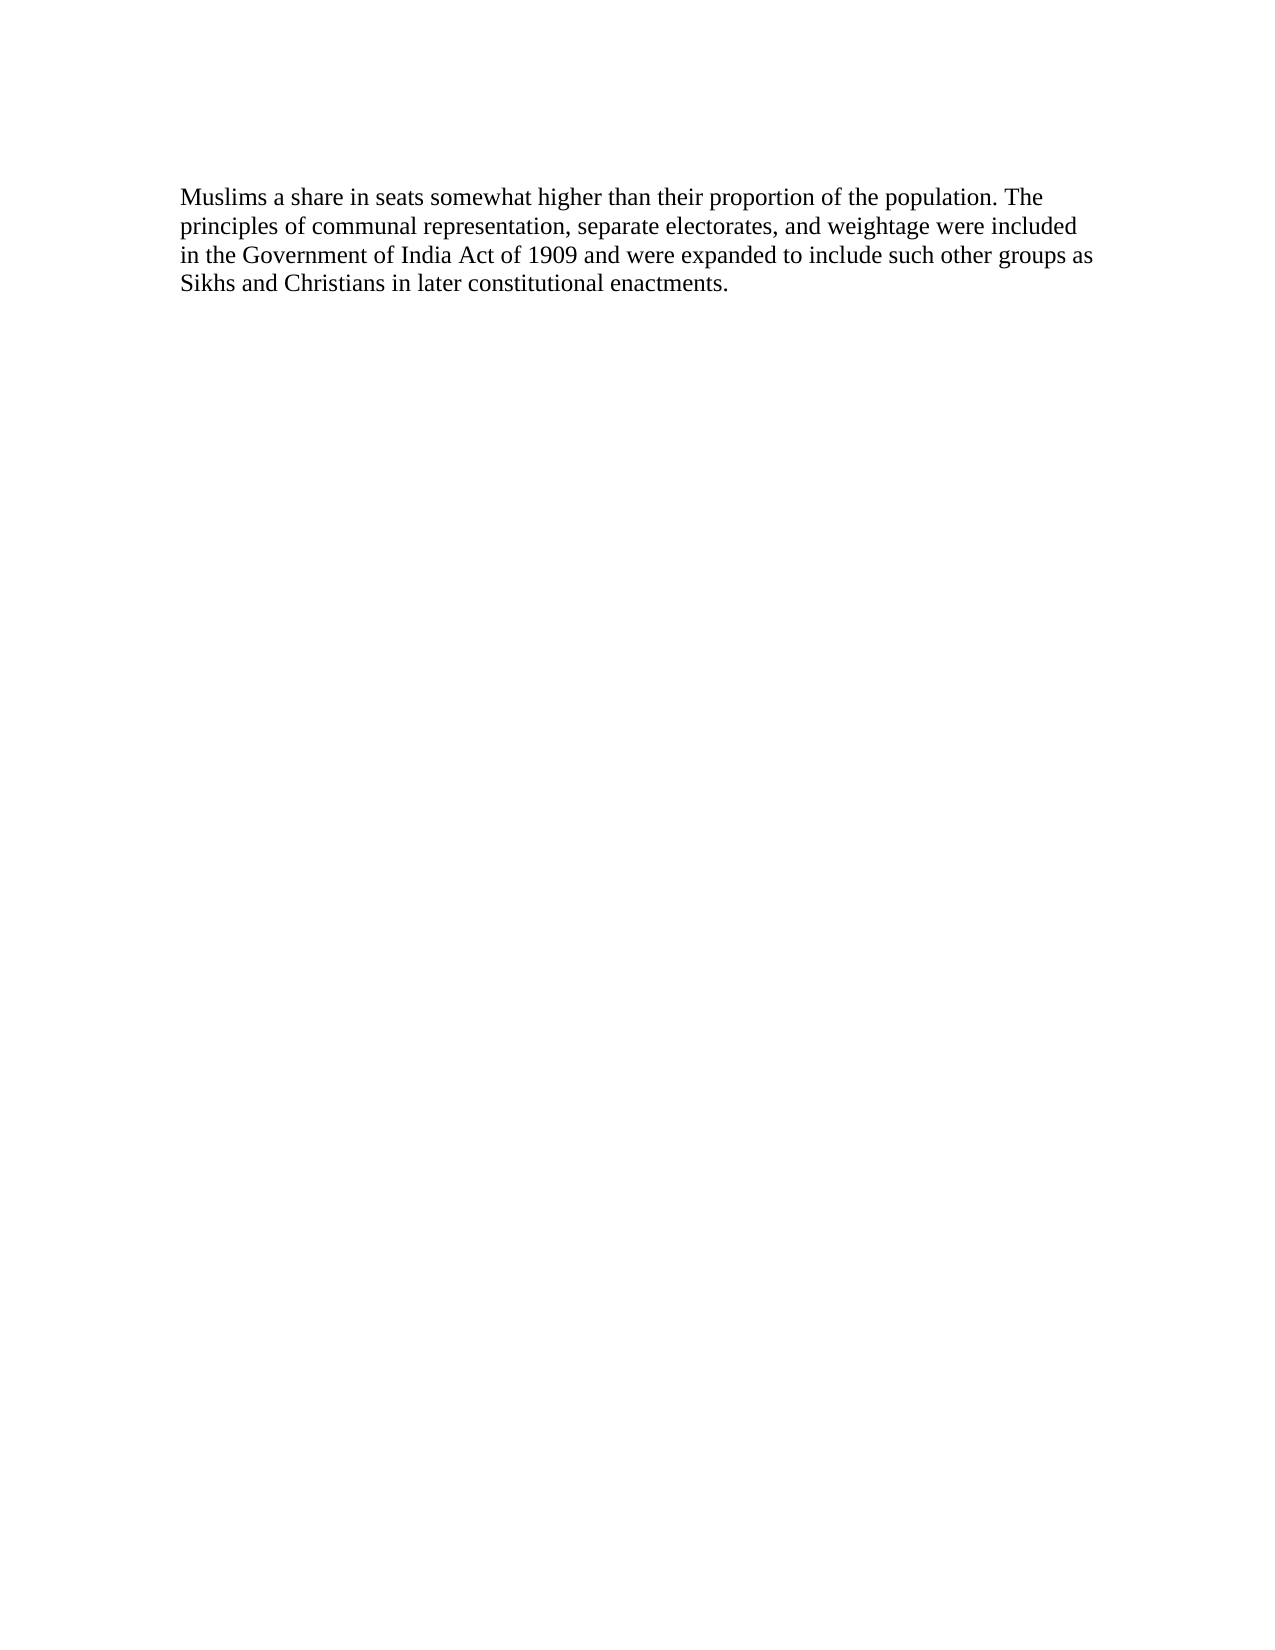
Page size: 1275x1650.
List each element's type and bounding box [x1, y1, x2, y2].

table_header [177, 150, 1098, 300]
